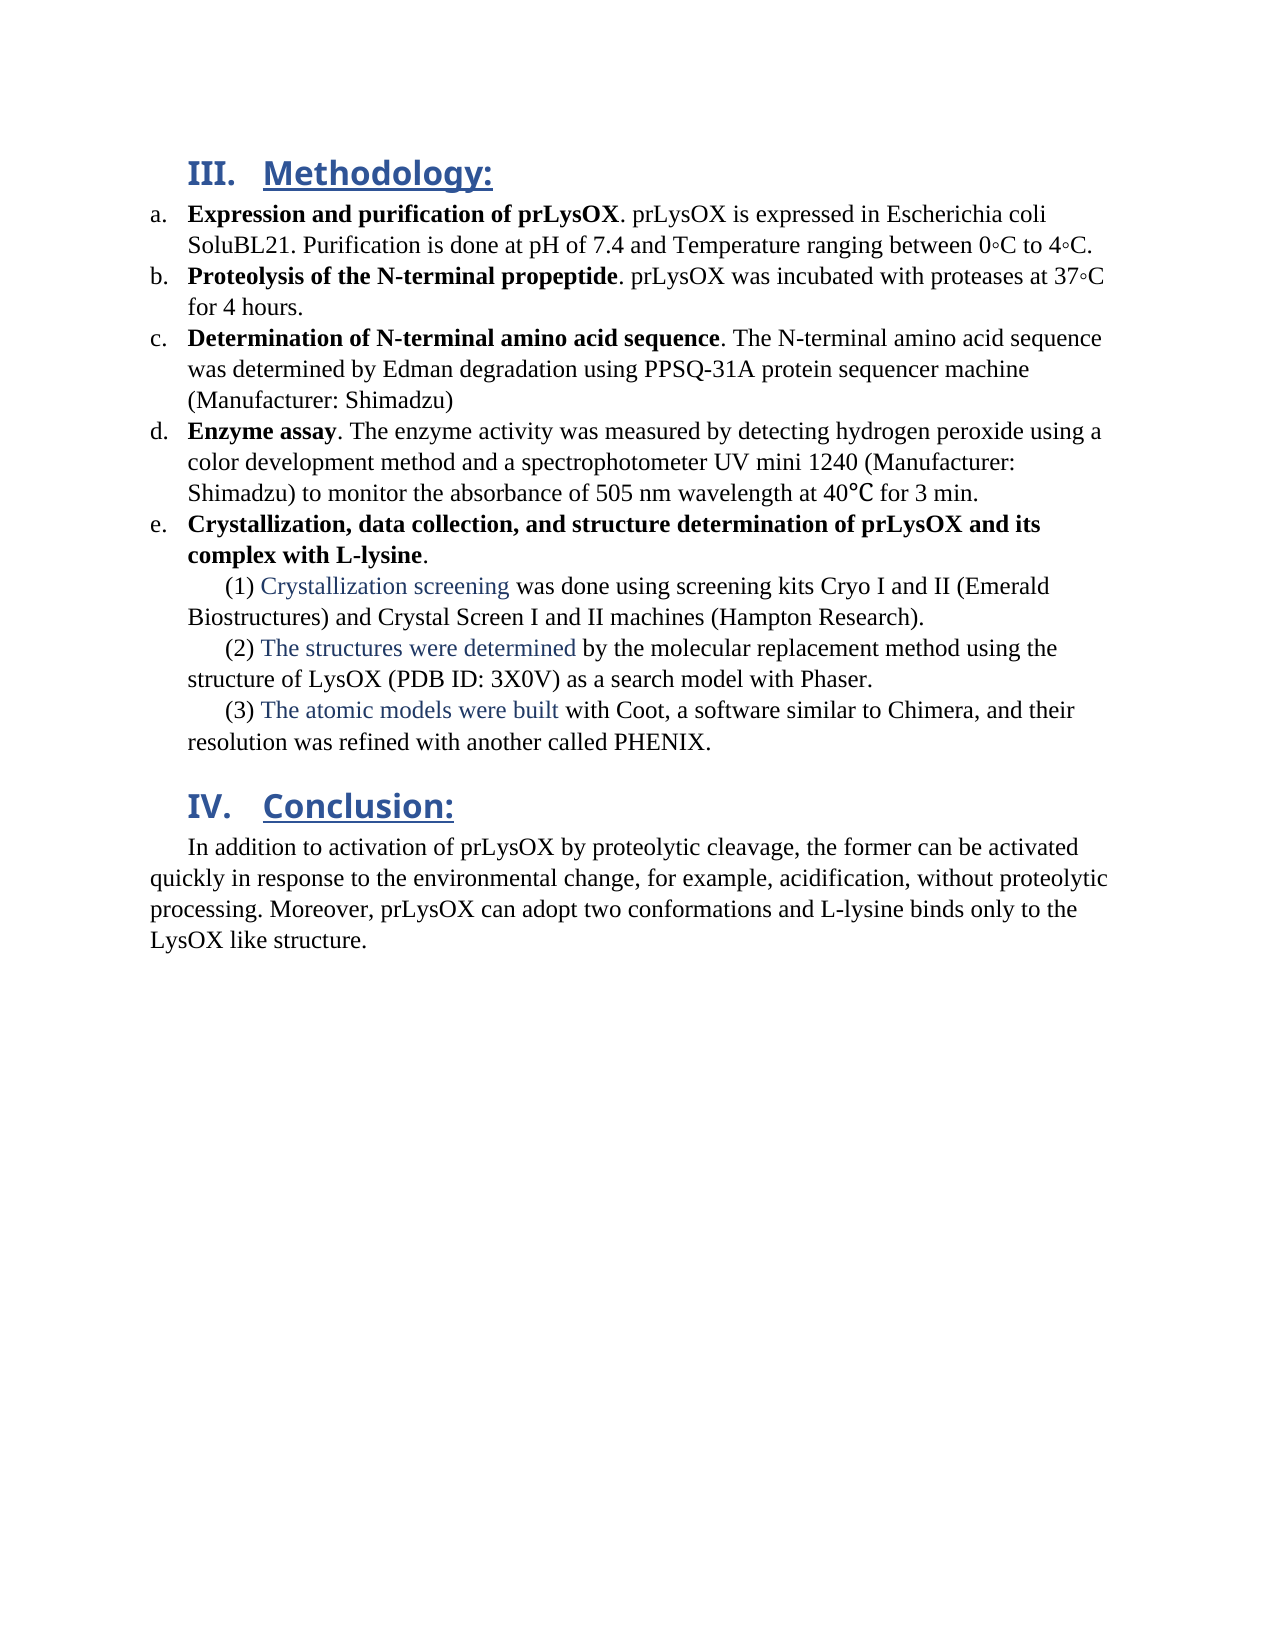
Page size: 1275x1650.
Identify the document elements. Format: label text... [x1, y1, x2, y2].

subtitle Conclusion: [187, 783, 1125, 828]
list Crystallization, data collection, and structure determination of prLysOX and its complex with L-lysine. [150, 509, 1125, 569]
list Proteolysis of the N-terminal propeptide. prLysOX was incubated with proteases at 37◦C for 4 hours. [150, 261, 1125, 321]
subtitle Methodology: [187, 150, 1125, 195]
list Determination of N-terminal amino acid sequence. The N-terminal amino acid sequence was determined by Edman degradation using PPSQ-31A protein sequencer machine (Manufacturer: Shimadzu) [150, 323, 1125, 414]
list (2) The structures were determined by the molecular replacement method using the structure of LysOX (PDB ID: 3X0V) as a search model with Phaser. [187, 633, 1125, 693]
list (3) The atomic models were built with Coot, a software similar to Chimera, and their resolution was refined with another called PHENIX. [187, 696, 1125, 755]
list Expression and purification of prLysOX. prLysOX is expressed in Escherichia coli SoluBL21. Purification is done at pH of 7.4 and Temperature ranging between 0◦C to 4◦C. [150, 199, 1125, 259]
list Enzyme assay. The enzyme activity was measured by detecting hydrogen peroxide using a color development method and a spectrophotometer UV mini 1240 (Manufacturer: Shimadzu) to monitor the absorbance of 505 nm wavelength at 40℃ for 3 min. [150, 416, 1125, 507]
list (1) Crystallization screening was done using screening kits Cryo I and II (Emerald Biostructures) and Crystal Screen I and II machines (Hampton Research). [187, 571, 1125, 631]
text In addition to activation of prLysOX by proteolytic cleavage, the former can be activated quickly in response to the environmental change, for example, acidification, without proteolytic processing. Moreover, prLysOX can adopt two conformations and L-lysine binds only to the LysOX like structure. [150, 832, 1125, 953]
